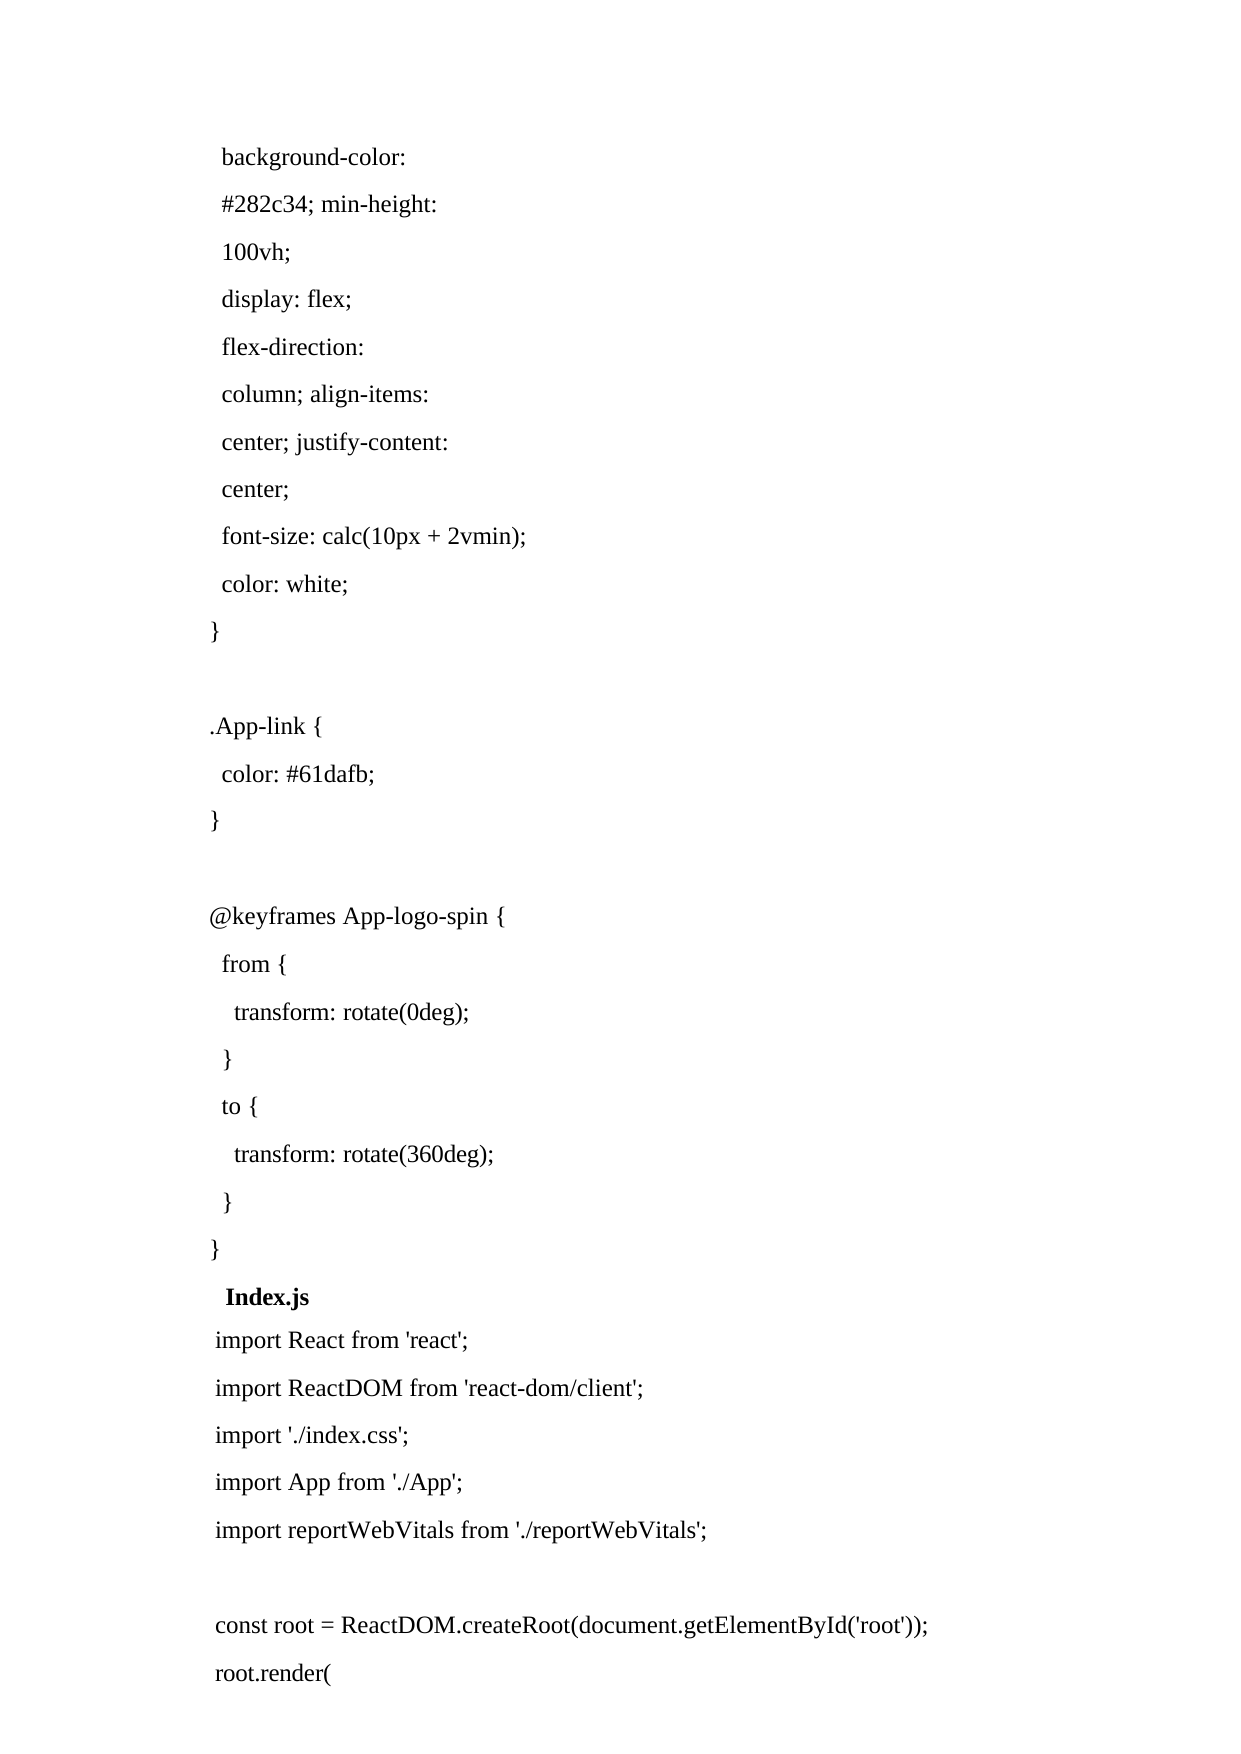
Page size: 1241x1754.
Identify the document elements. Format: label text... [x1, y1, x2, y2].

text flex-direction: column; align-items: center; justify-content: center; [221, 332, 452, 503]
text import reportWebVitals from './reportWebVitals'; [215, 1515, 1226, 1544]
text import ReactDOM from 'react-dom/client'; import './index.css'; [215, 1373, 700, 1449]
text } [209, 1234, 1226, 1263]
text import App from './App'; [215, 1467, 1226, 1496]
text .App-link { color: #61dafb; [209, 711, 375, 787]
text } [221, 1187, 1226, 1216]
text } [209, 616, 1226, 645]
text transform: rotate(0deg); [234, 997, 1226, 1025]
text @keyframes App-logo-spin { from { [209, 901, 539, 977]
text import React from 'react'; [215, 1325, 1226, 1353]
text transform: rotate(360deg); [234, 1139, 1226, 1168]
text } [221, 1044, 1226, 1073]
subtitle Index.js [225, 1282, 1226, 1310]
text background-color: #282c34; min-height: 100vh; [221, 142, 505, 265]
text display: flex; [221, 284, 1226, 313]
text to { [221, 1091, 1226, 1120]
text } [209, 806, 1226, 835]
text const root = ReactDOM.createRoot(document.getElementById('root')); root.render( [215, 1610, 1011, 1686]
text font-size: calc(10px + 2vmin); color: white; [221, 521, 539, 598]
